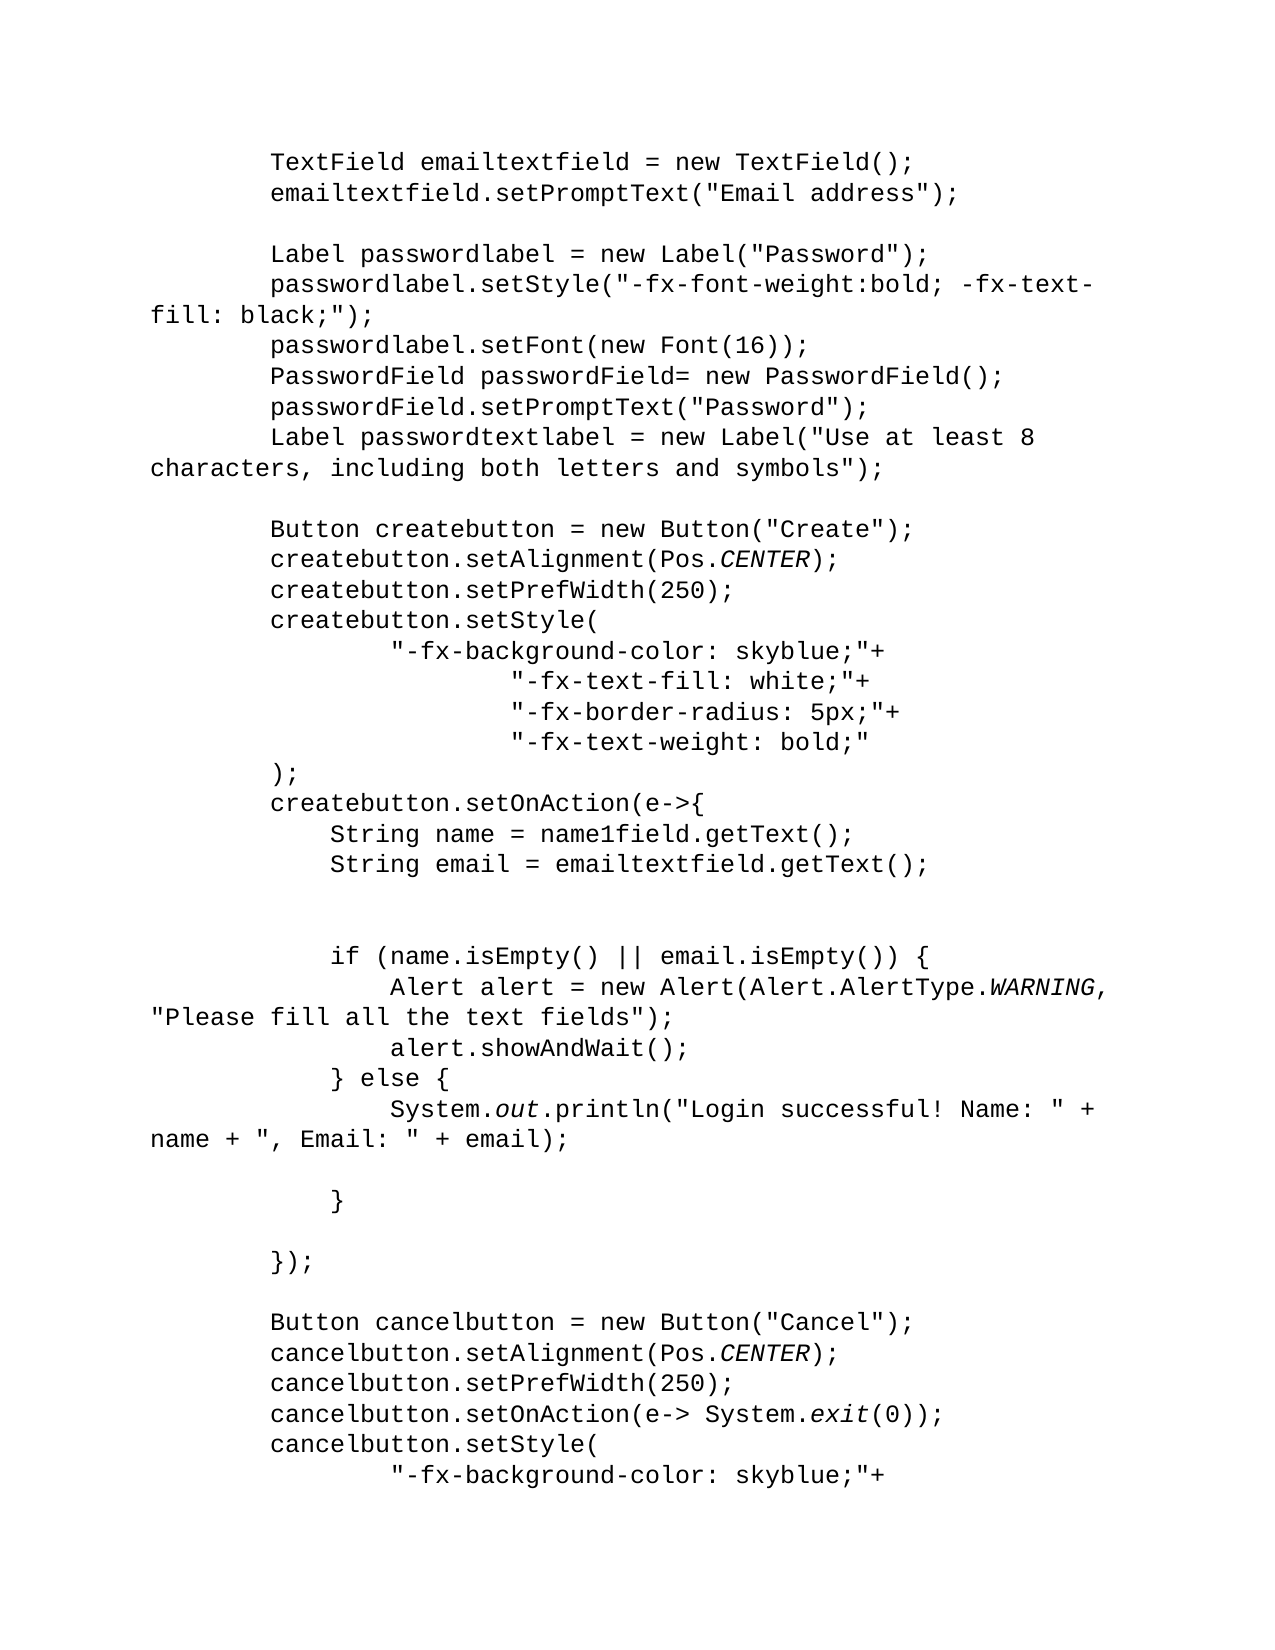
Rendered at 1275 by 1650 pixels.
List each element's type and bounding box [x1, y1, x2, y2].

text [150, 150, 1125, 1491]
